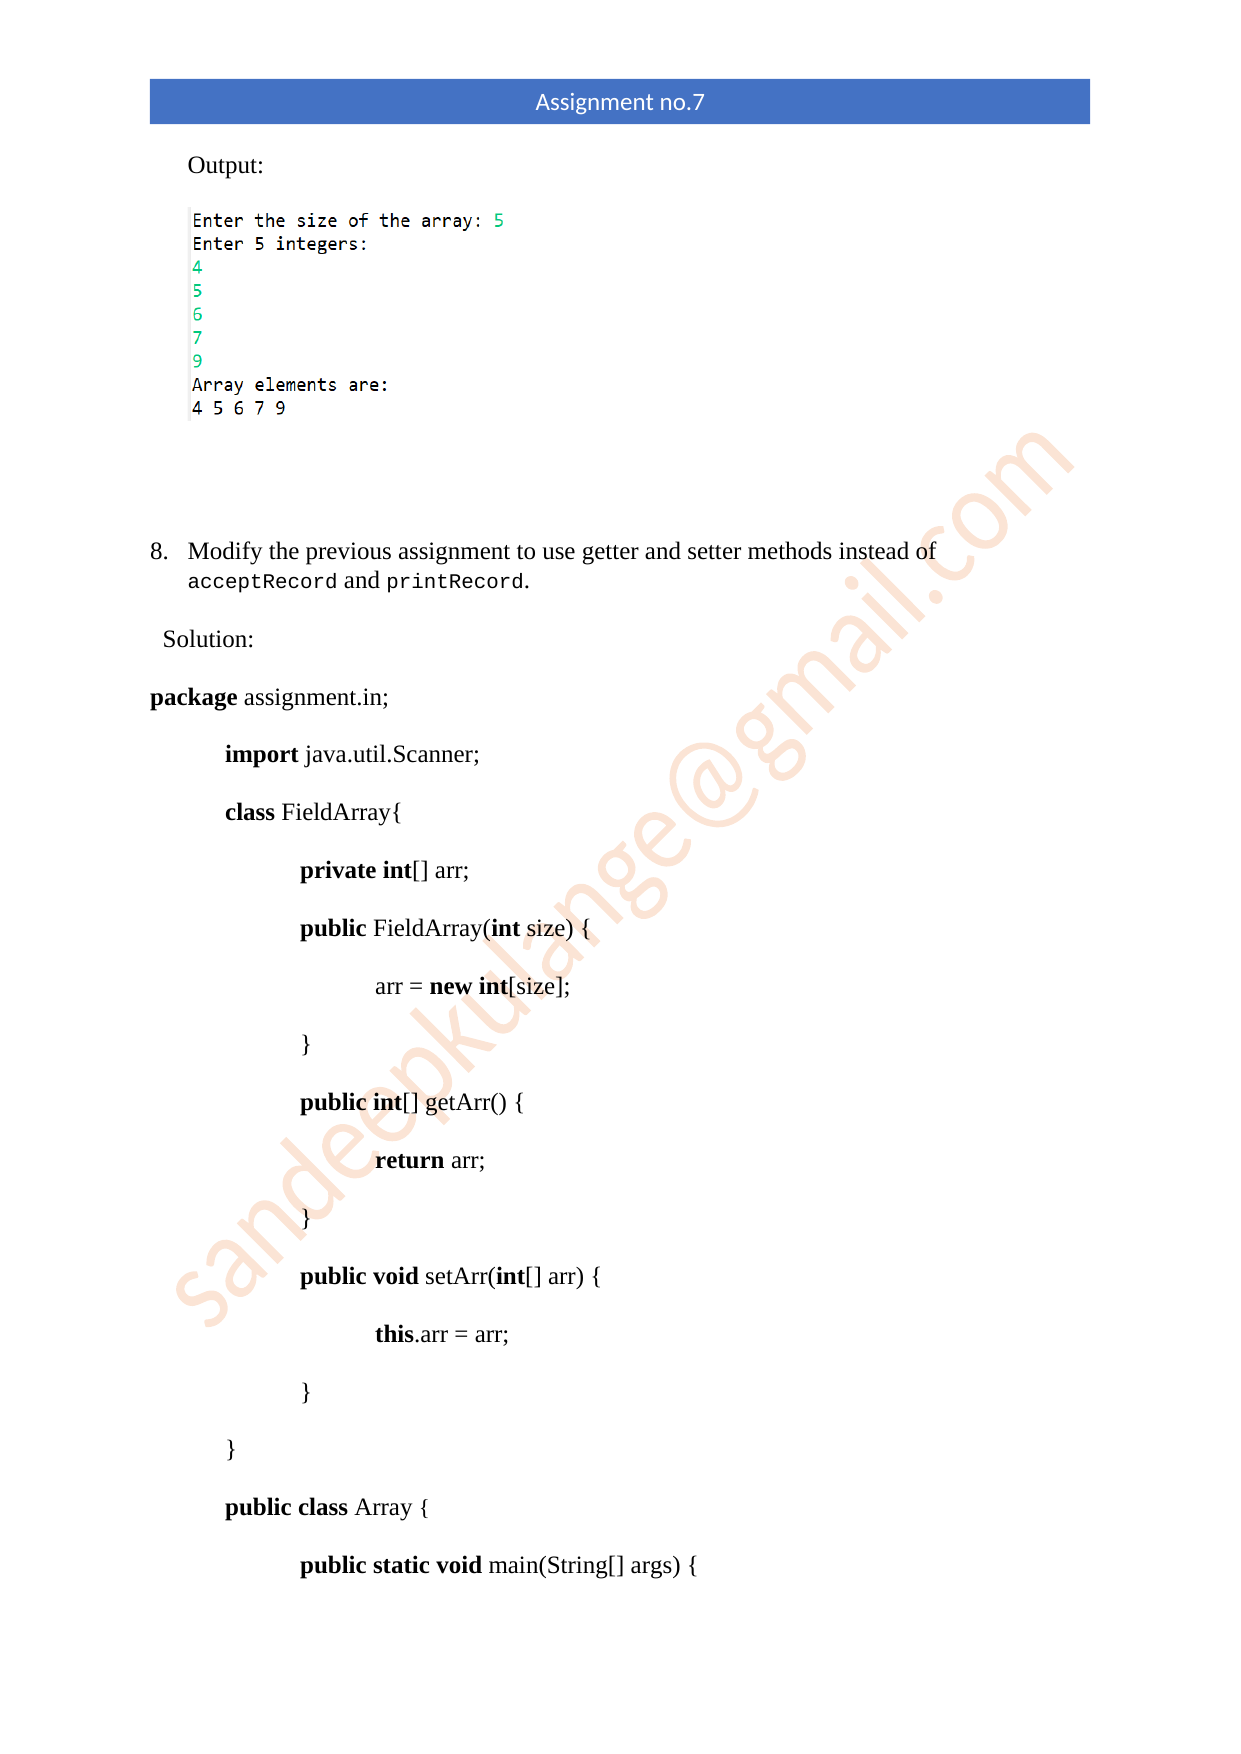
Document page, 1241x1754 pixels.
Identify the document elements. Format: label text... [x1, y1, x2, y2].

text import java.util.Scanner; [150, 739, 1090, 768]
text } [150, 1434, 1090, 1463]
text private int[] arr; [150, 855, 1090, 884]
text public void setArr(int[] arr) { [150, 1261, 1090, 1289]
picture [187, 207, 514, 421]
list Modify the previous assignment to use getter and setter methods instead of acceptRecord and printRecord. [150, 536, 1090, 594]
text arr = new int[size]; [150, 971, 1090, 1000]
text return arr; [150, 1145, 1090, 1174]
text } [150, 1203, 1090, 1232]
text class FieldArray{ [150, 797, 1090, 826]
text public static void main(String[] args) { [150, 1550, 1090, 1579]
text public class Array { [150, 1492, 1090, 1521]
text this.arr = arr; [150, 1319, 1090, 1347]
text public int[] getArr() { [150, 1087, 1090, 1116]
text public FieldArray(int size) { [150, 913, 1090, 942]
text package assignment.in; [150, 682, 1090, 710]
text Output: [187, 150, 1090, 179]
text } [150, 1377, 1090, 1405]
text } [150, 1029, 1090, 1058]
text Solution: [150, 624, 1090, 652]
